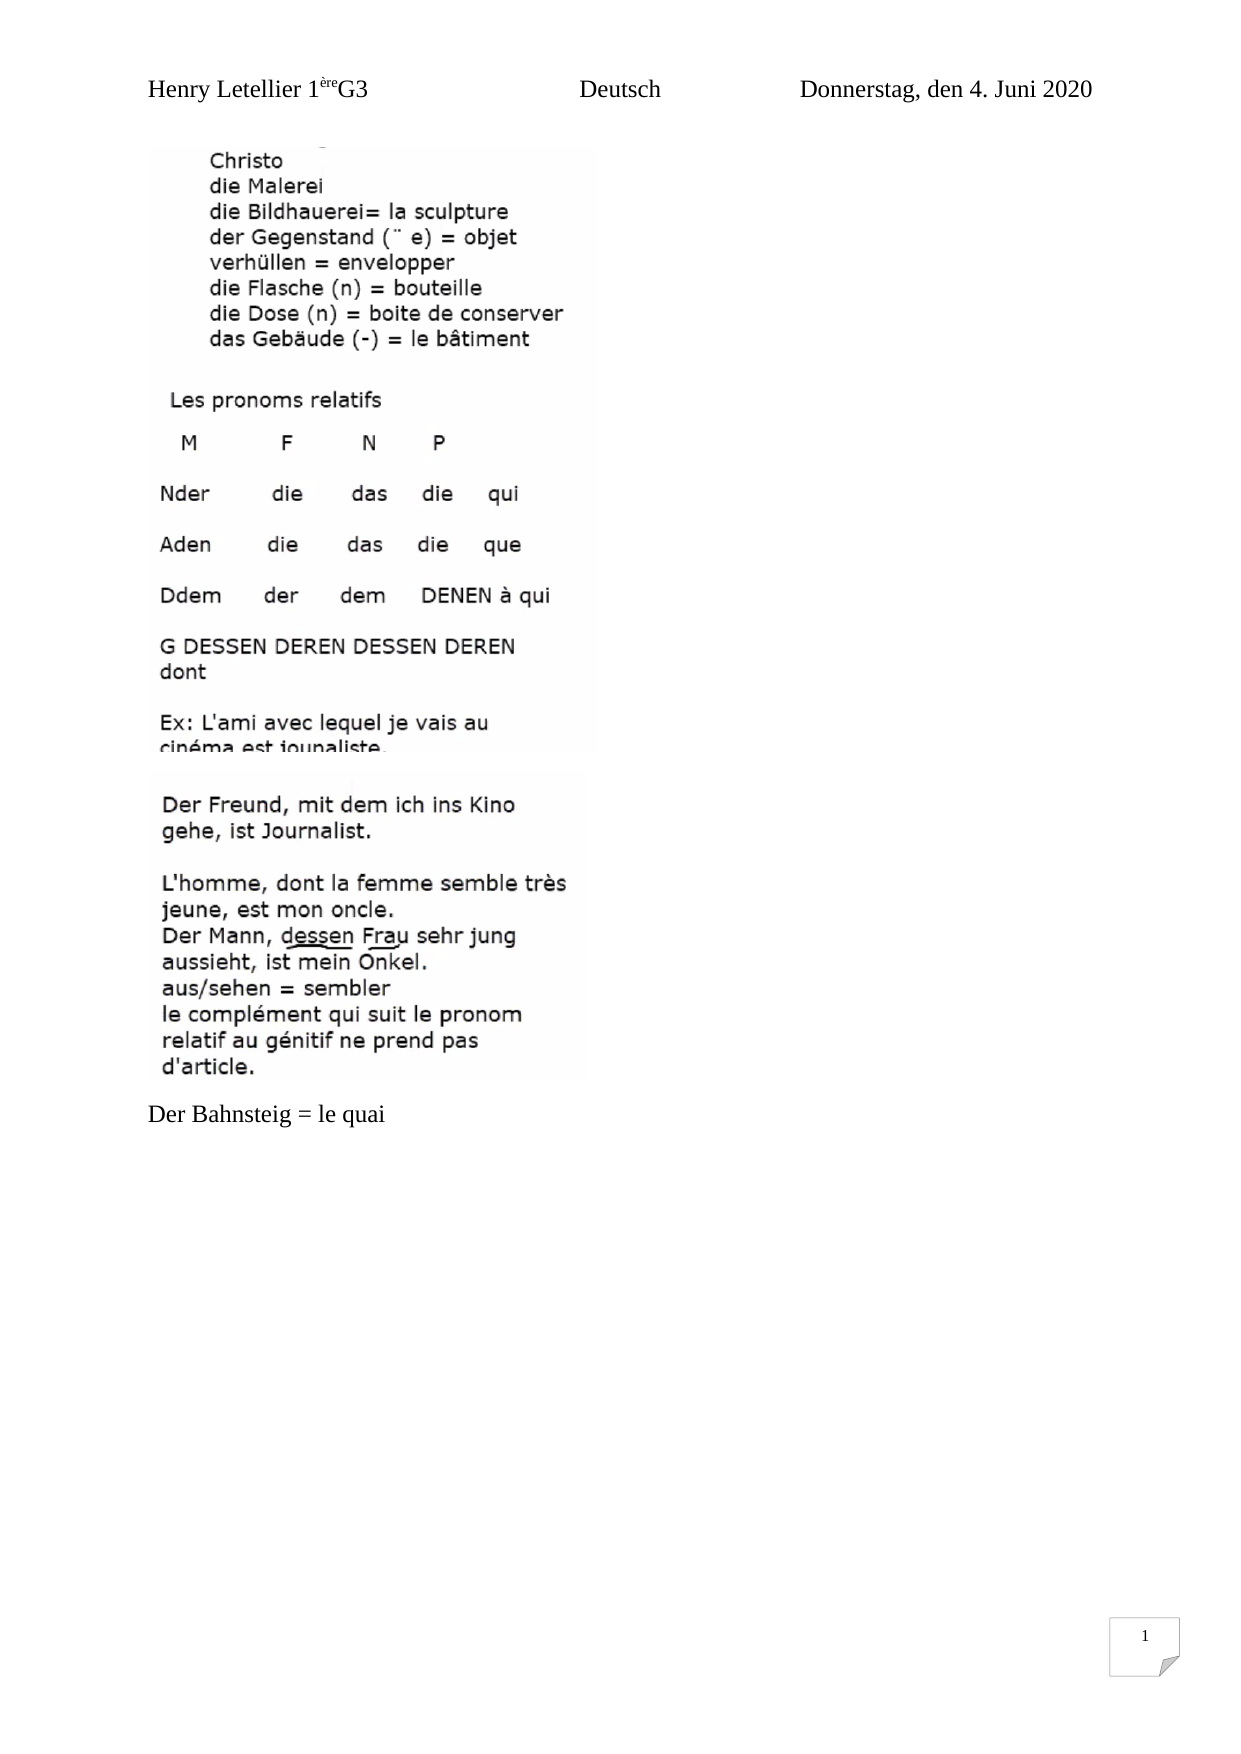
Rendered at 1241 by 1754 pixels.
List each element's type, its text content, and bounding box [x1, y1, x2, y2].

text Der Bahnsteig = le quai [148, 1099, 1093, 1128]
picture [147, 770, 588, 1081]
picture [147, 147, 597, 752]
